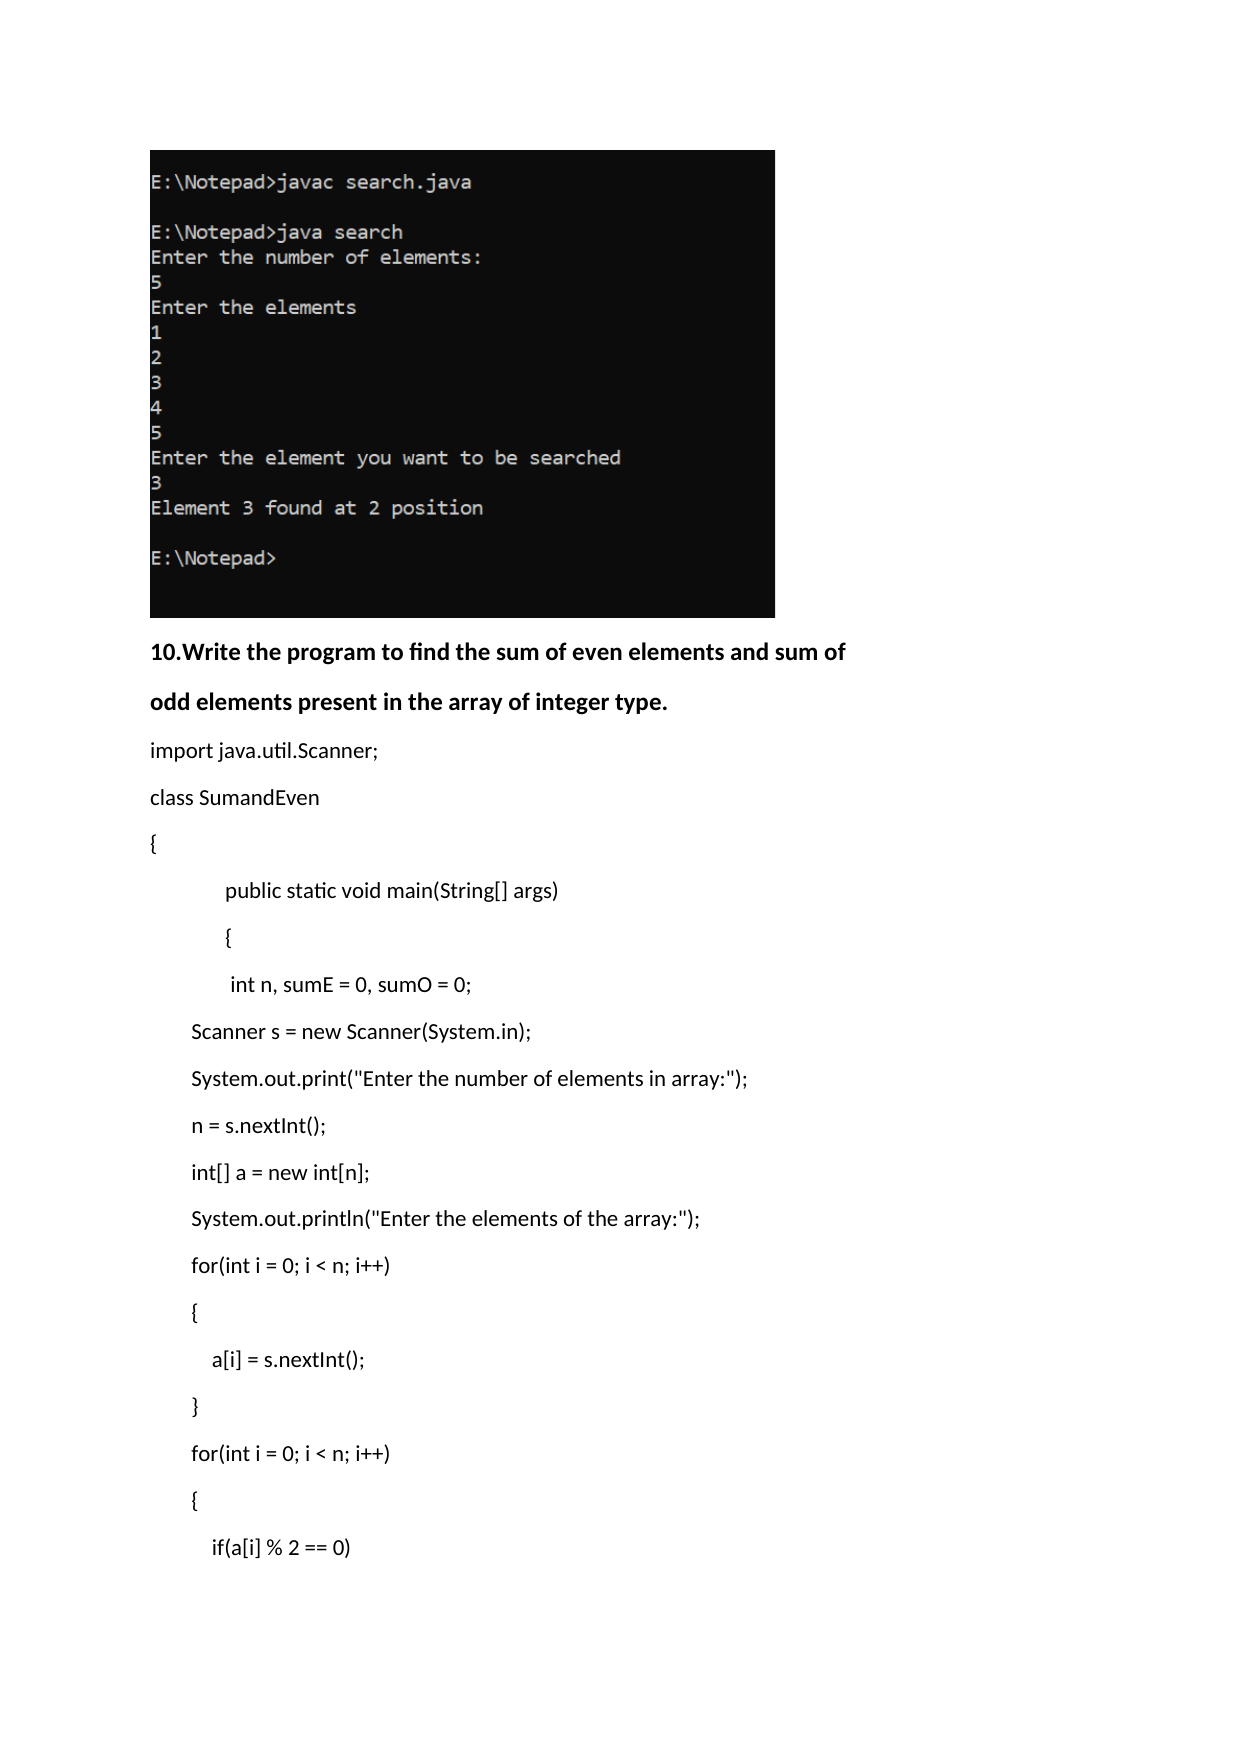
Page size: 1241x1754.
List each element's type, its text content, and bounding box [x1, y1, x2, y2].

text { [150, 923, 1090, 951]
text odd elements present in the array of integer type. [150, 686, 1090, 717]
text } [150, 1392, 1090, 1420]
text for(int i = 0; i < n; i++) [150, 1251, 1090, 1279]
text { [150, 1486, 1090, 1514]
text n = s.nextInt(); [150, 1111, 1090, 1139]
text if(a[i] % 2 == 0) [150, 1533, 1090, 1561]
text public static void main(String[] args) [150, 876, 1090, 904]
text 10.Write the program to find the sum of even elements and sum of [150, 637, 1090, 667]
text import java.util.Scanner; [150, 736, 1090, 764]
text Scanner s = new Scanner(System.in); [150, 1017, 1090, 1045]
text a[i] = s.nextInt(); [150, 1345, 1090, 1373]
text for(int i = 0; i < n; i++) [150, 1439, 1090, 1467]
text System.out.print("Enter the number of elements in array:"); [150, 1064, 1090, 1092]
text int n, sumE = 0, sumO = 0; [150, 970, 1090, 998]
text { [150, 1298, 1090, 1326]
text { [150, 829, 1090, 857]
text int[] a = new int[n]; [150, 1158, 1090, 1186]
picture [150, 150, 775, 618]
text System.out.println("Enter the elements of the array:"); [150, 1204, 1090, 1232]
text class SumandEven [150, 783, 1090, 811]
